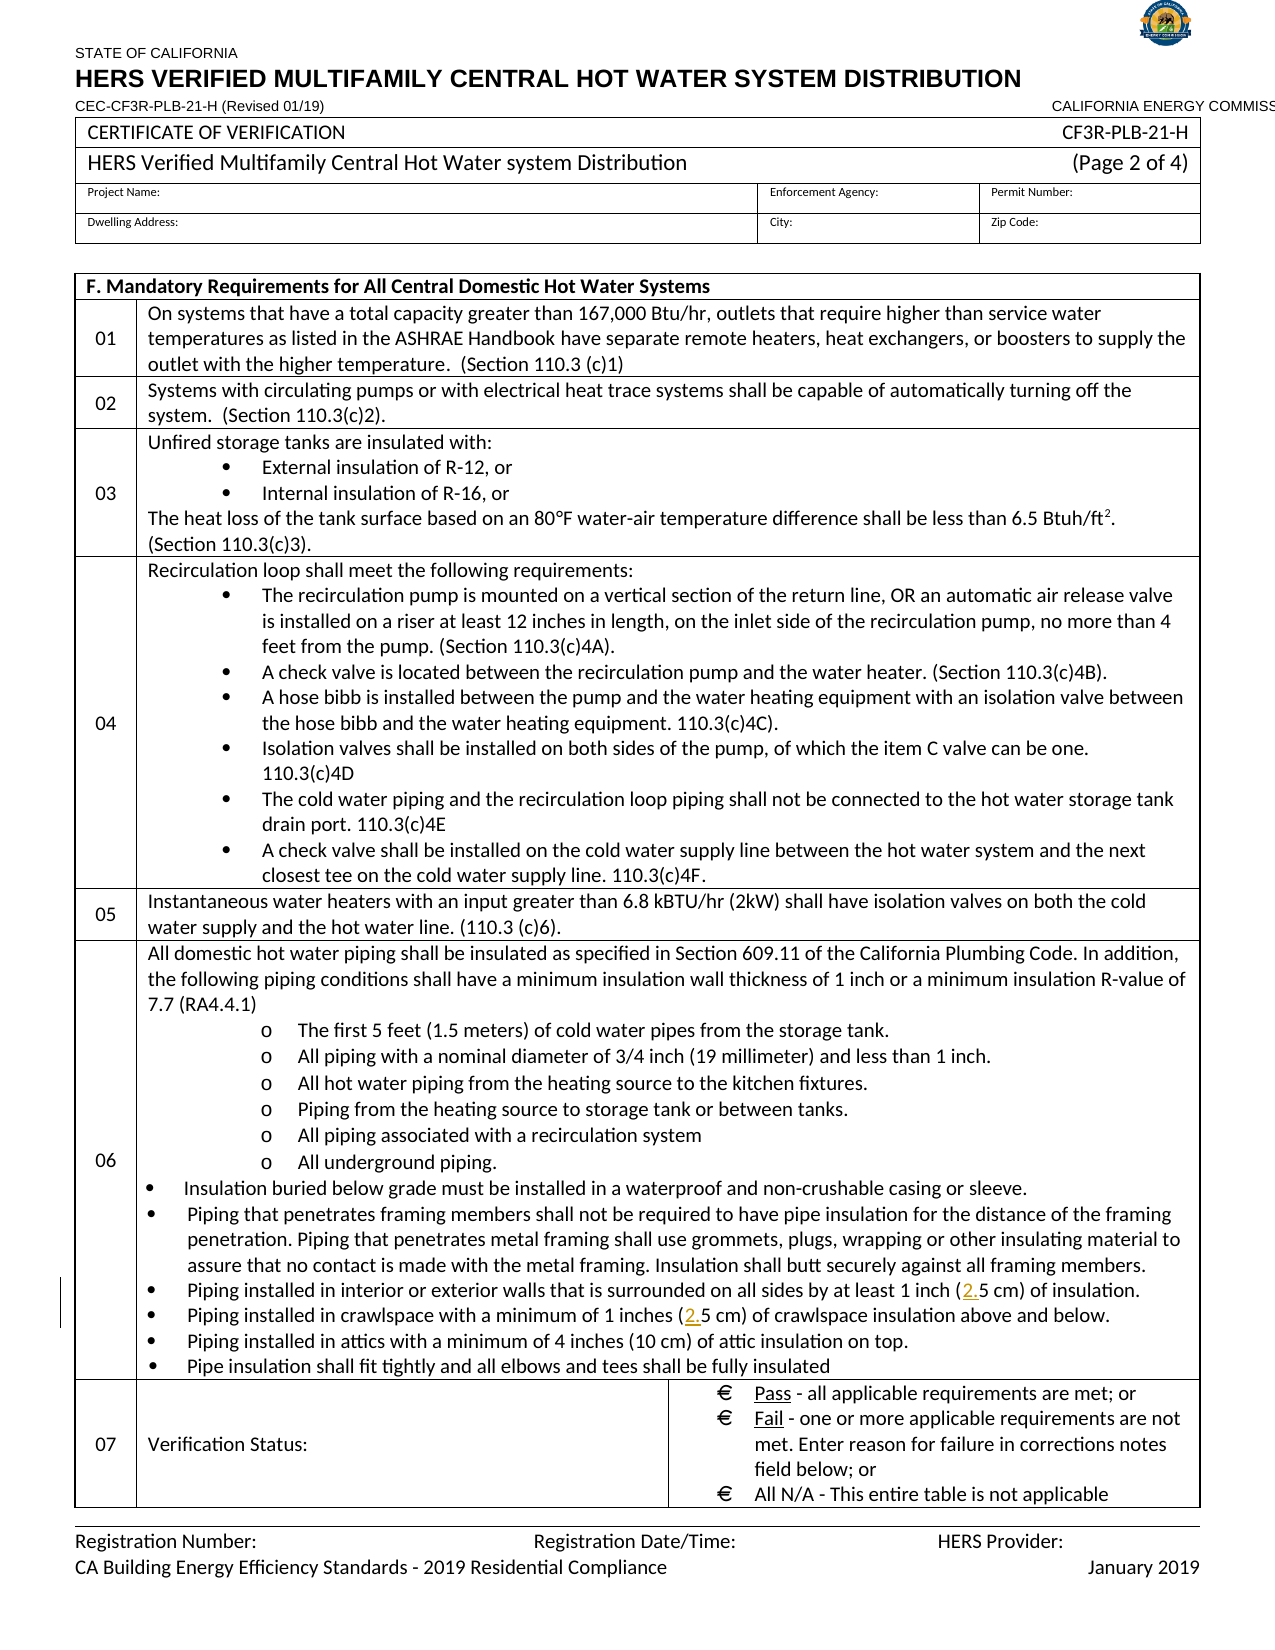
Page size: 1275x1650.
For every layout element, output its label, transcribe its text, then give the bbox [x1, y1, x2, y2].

table_cell 07 [76, 1380, 136, 1507]
table_cell Recirculation loop shall meet the following requirements: The recirculation pump is mounted on a vertical section of the return line, OR an automatic air release valve is installed on a riser at least 12 inches in length, on the inlet side of the recirculation pump, no more than 4 feet from the pump. (Section 110.3(c)4A). A check valve is located between the recirculation pump and the water heater. (Section 110.3(c)4B). A hose bibb is installed between the pump and the water heating equipment with an isolation valve between the hose bibb and the water heating equipment. 110.3(c)4C). Isolation valves shall be installed on both sides of the pump, of which the item C valve can be one. 110.3(c)4D The cold water piping and the recirculation loop piping shall not be connected to the hot water storage tank drain port. 110.3(c)4E A check valve shall be installed on the cold water supply line between the hot water system and the next closest tee on the cold water supply line. 110.3(c)4F. [137, 557, 1199, 888]
table_cell 02 [76, 377, 136, 428]
table_cell On systems that have a total capacity greater than 167,000 Btu/hr, outlets that require higher than service water temperatures as listed in the ASHRAE Handbook have separate remote heaters, heat exchangers, or boosters to supply the outlet with the higher temperature. (Section 110.3 (c)1) [137, 300, 1199, 376]
table_cell Systems with circulating pumps or with electrical heat trace systems shall be capable of automatically turning off the system. (Section 110.3(c)2). [137, 377, 1199, 428]
table_cell 01 [76, 300, 136, 376]
table_cell 03 [76, 429, 136, 556]
table_cell Unfired storage tanks are insulated with: External insulation of R-12, or Internal insulation of R-16, or The heat loss of the tank surface based on an 80°F water-air temperature difference shall be less than 6.5 Btuh/ft2. (Section 110.3(c)3). [137, 429, 1199, 556]
table_header F. Mandatory Requirements for All Central Domestic Hot Water Systems [76, 274, 1199, 299]
table_cell 06 [76, 941, 136, 1379]
table_cell Verification Status: [137, 1380, 668, 1507]
table_cell Instantaneous water heaters with an input greater than 6.8 kBTU/hr (2kW) shall have isolation valves on both the cold water supply and the hot water line. (110.3 (c)6). [137, 889, 1199, 939]
picture [1139, 0, 1192, 46]
table_cell All domestic hot water piping shall be insulated as specified in Section 609.11 of the California Plumbing Code. In addition, the following piping conditions shall have a minimum insulation wall thickness of 1 inch or a minimum insulation R-value of 7.7 (RA4.4.1) The first 5 feet (1.5 meters) of cold water pipes from the storage tank. All piping with a nominal diameter of 3/4 inch (19 millimeter) and less than 1 inch. All hot water piping from the heating source to the kitchen fixtures. Piping from the heating source to storage tank or between tanks. All piping associated with a recirculation system All underground piping. Insulation buried below grade must be installed in a waterproof and non-crushable casing or sleeve. Piping that penetrates framing members shall not be required to have pipe insulation for the distance of the framing penetration. Piping that penetrates metal framing shall use grommets, plugs, wrapping or other insulating material to assure that no contact is made with the metal framing. Insulation shall butt securely against all framing members. Piping installed in interior or exterior walls that is surrounded on all sides by at least 1 inch (5 cm) of insulation. Piping installed in crawlspace with a minimum of 1 inches (5 cm) of crawlspace insulation above and below. Piping installed in attics with a minimum of 4 inches (10 cm) of attic insulation on top. Pipe insulation shall fit tightly and all elbows and tees shall be fully insulated [137, 941, 1199, 1379]
table_cell 05 [76, 889, 136, 939]
table_cell 04 [76, 557, 136, 888]
